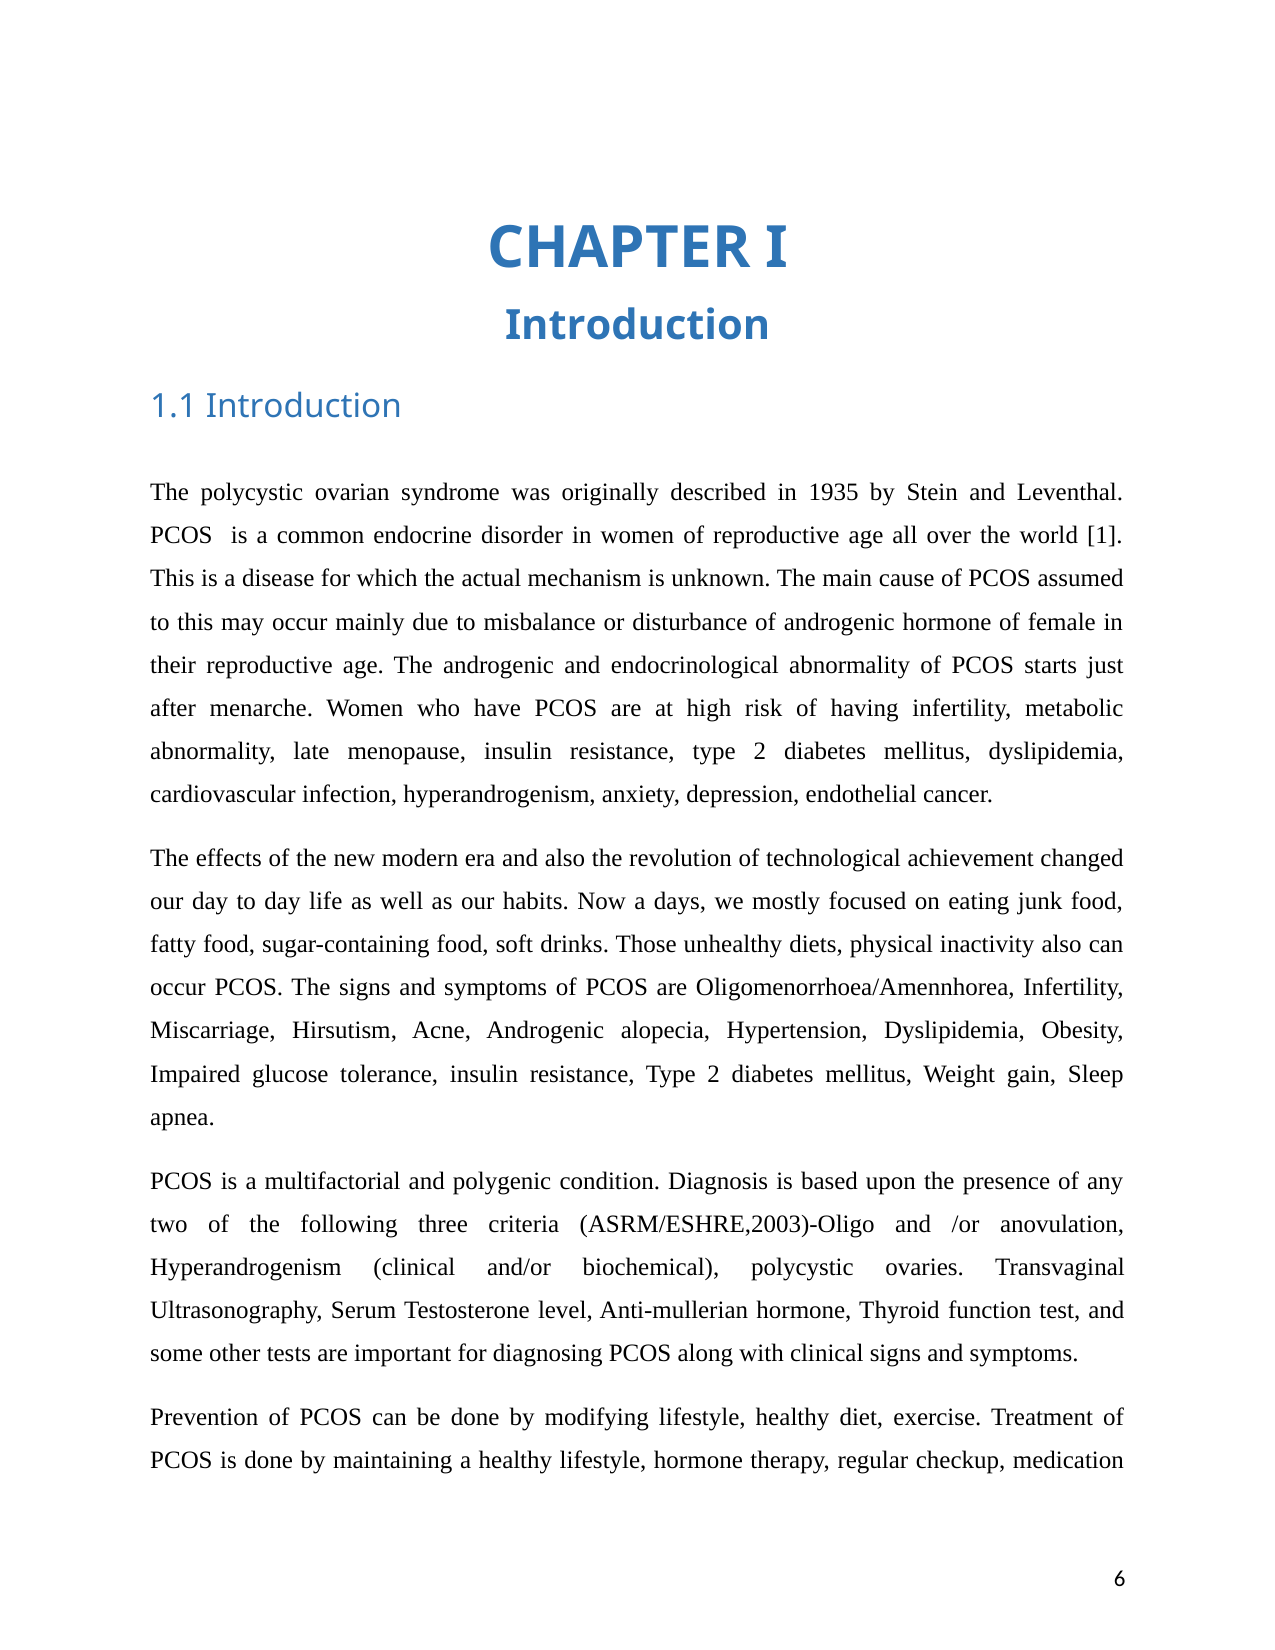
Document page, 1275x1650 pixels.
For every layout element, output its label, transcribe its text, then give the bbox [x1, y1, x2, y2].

text PCOS is a multifactorial and polygenic condition. Diagnosis is based upon the presence of any two of the following three criteria (ASRM/ESHRE,2003)-Oligo and /or anovulation, Hyperandrogenism (clinical and/or biochemical), polycystic ovaries. Transvaginal Ultrasonography, Serum Testosterone level, Anti-mullerian hormone, Thyroid function test, and some other tests are important for diagnosing PCOS along with clinical signs and symptoms. [150, 1166, 1125, 1367]
text The polycystic ovarian syndrome was originally described in 1935 by Stein and Leventhal. PCOS is a common endocrine disorder in women of reproductive age all over the world [1]. This is a disease for which the actual mechanism is unknown. The main cause of PCOS assumed to this may occur mainly due to misbalance or disturbance of androgenic hormone of female in their reproductive age. The androgenic and endocrinological abnormality of PCOS starts just after menarche. Women who have PCOS are at high risk of having infertility, metabolic abnormality, late menopause, insulin resistance, type 2 diabetes mellitus, dyslipidemia, cardiovascular infection, hyperandrogenism, anxiety, depression, endothelial cancer. [150, 477, 1125, 808]
text The effects of the new modern era and also the revolution of technological achievement changed our day to day life as well as our habits. Now a days, we mostly focused on eating junk food, fatty food, sugar-containing food, soft drinks. Those unhealthy diets, physical inactivity also can occur PCOS. The signs and symptoms of PCOS are Oligomenorrhoea/Amennhorea, Infertility, Miscarriage, Hirsutism, Acne, Androgenic alopecia, Hypertension, Dyslipidemia, Obesity, Impaired glucose tolerance, insulin resistance, Type 2 diabetes mellitus, Weight gain, Sleep apnea. [150, 843, 1125, 1131]
subtitle CHAPTER Ι [150, 205, 1125, 285]
subtitle Introduction [150, 295, 1125, 352]
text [150, 1402, 1125, 1474]
subtitle 1.1 Introduction [150, 381, 1125, 427]
